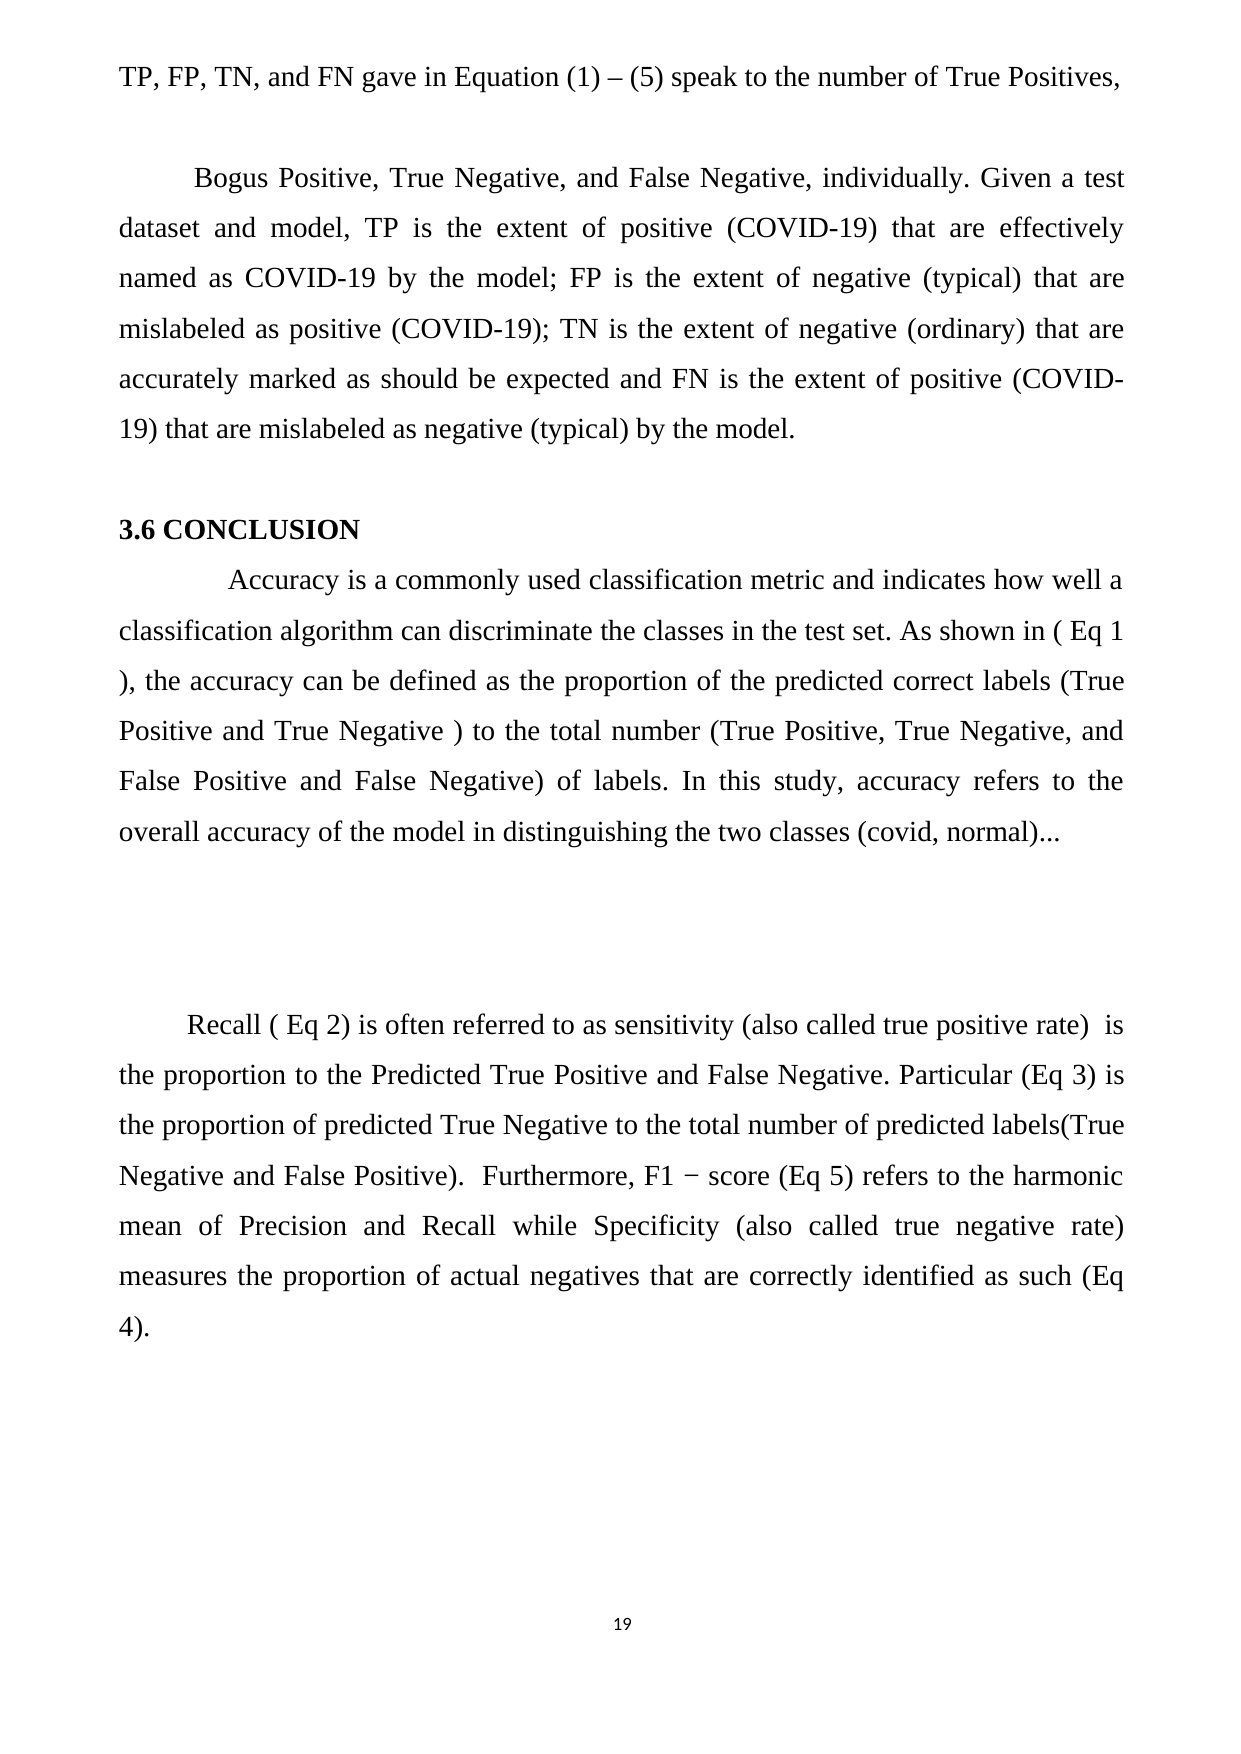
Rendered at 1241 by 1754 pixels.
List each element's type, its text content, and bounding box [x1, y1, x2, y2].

text Bogus Positive, True Negative, and False Negative, individually. Given a test dataset and model, TP is the extent of positive (COVID-19) that are effectively named as COVID-19 by the model; FP is the extent of negative (typical) that are mislabeled as positive (COVID-19); TN is the extent of negative (ordinary) that are accurately marked as should be expected and FN is the extent of positive (COVID-19) that are mislabeled as negative (typical) by the model. [119, 160, 1126, 445]
text TP, FP, TN, and FN gave in Equation (1) – (5) speak to the number of True Positives, [119, 59, 1126, 93]
text 3.6 CONCLUSION [119, 512, 1126, 546]
text Recall ( Eq 2) is often referred to as sensitivity (also called true positive rate) is the proportion to the Predicted True Positive and False Negative. Particular (Eq 3) is the proportion of predicted True Negative to the total number of predicted labels(True Negative and False Positive). Furthermore, F1 − score (Eq 5) refers to the harmonic mean of Precision and Recall while Specificity (also called true negative rate) measures the proportion of actual negatives that are correctly identified as such (Eq 4). [119, 1007, 1126, 1342]
text Accuracy is a commonly used classification metric and indicates how well a classification algorithm can discriminate the classes in the test set. As shown in ( Eq 1 ), the accuracy can be defined as the proportion of the predicted correct labels (True Positive and True Negative ) to the total number (True Positive, True Negative, and False Positive and False Negative) of labels. In this study, accuracy refers to the overall accuracy of the model in distinguishing the two classes (covid, normal)... [119, 562, 1126, 847]
